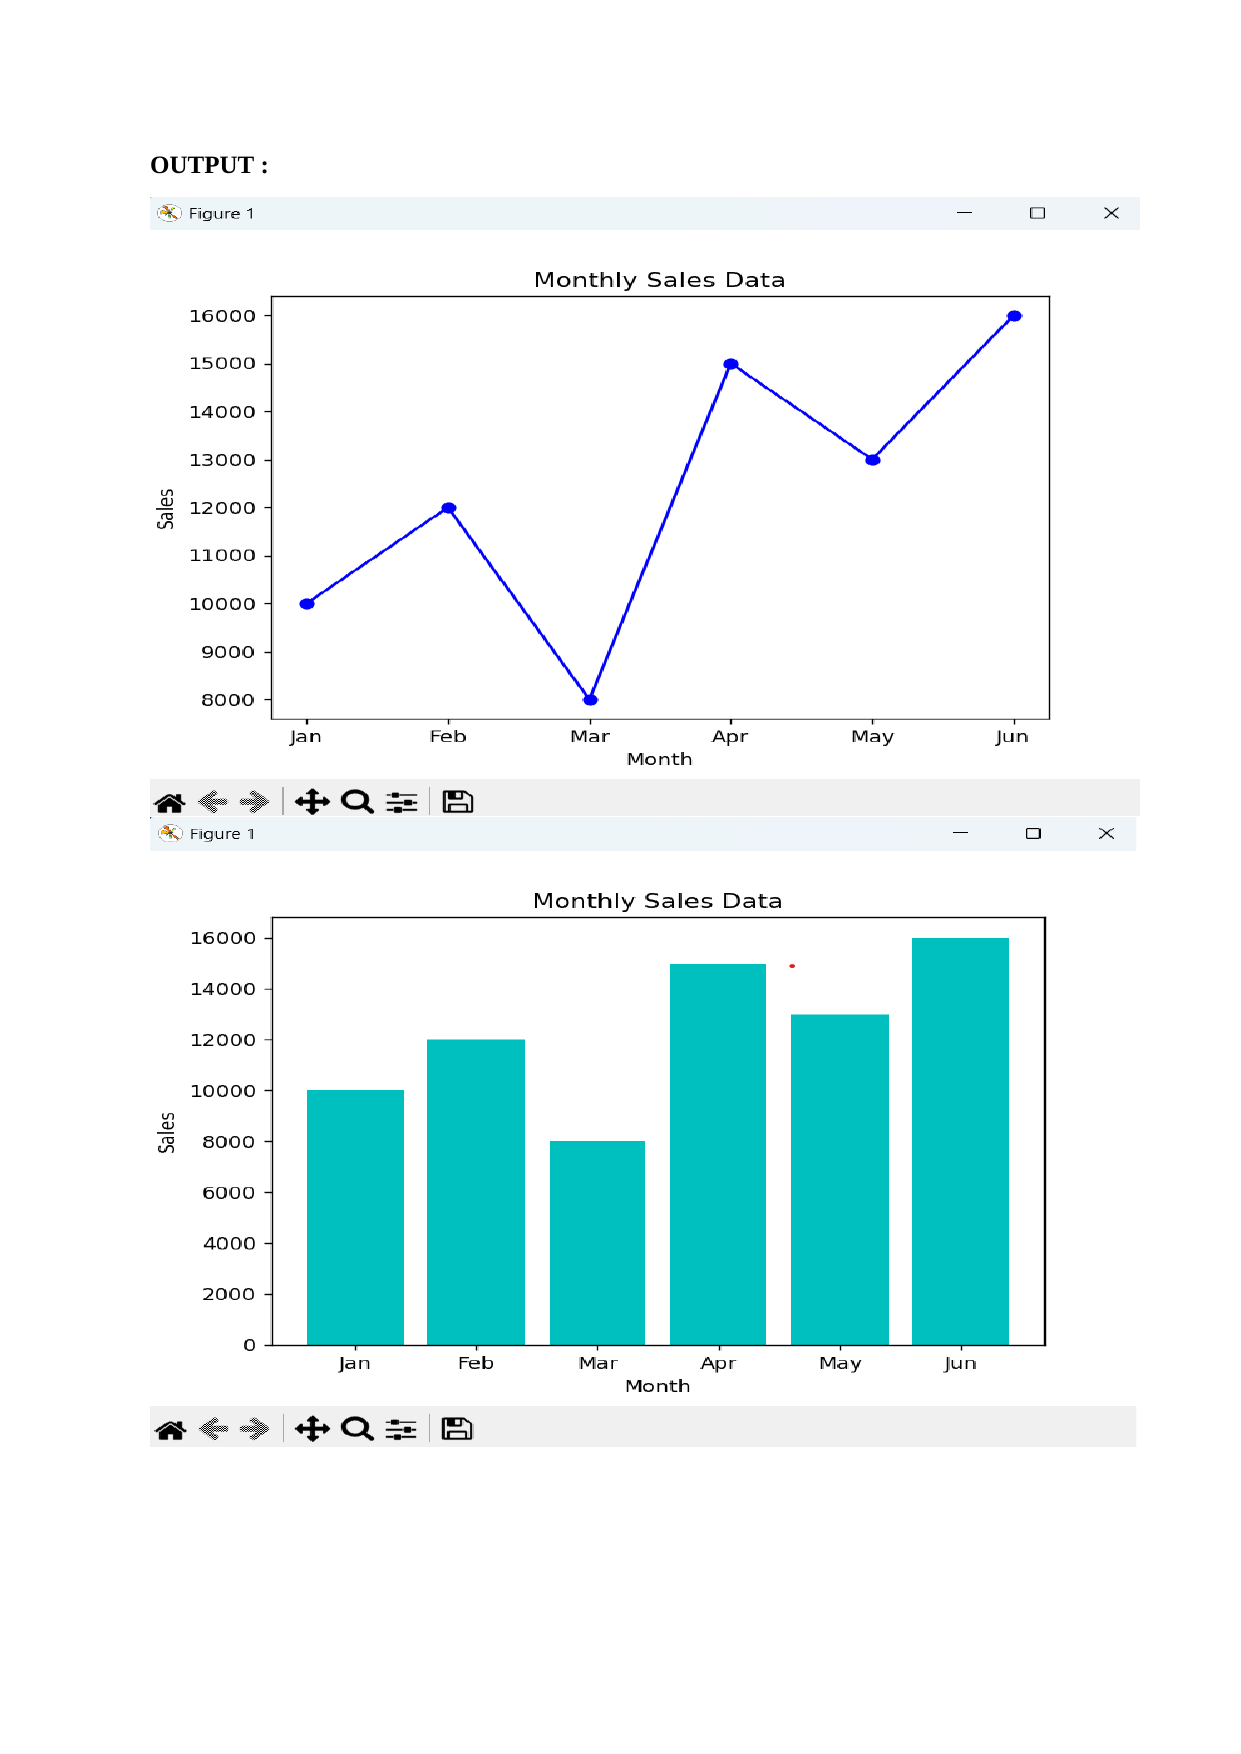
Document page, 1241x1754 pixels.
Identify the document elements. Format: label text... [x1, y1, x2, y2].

picture [150, 197, 1140, 816]
text OUTPUT : [150, 150, 1090, 179]
picture [150, 817, 1137, 1447]
